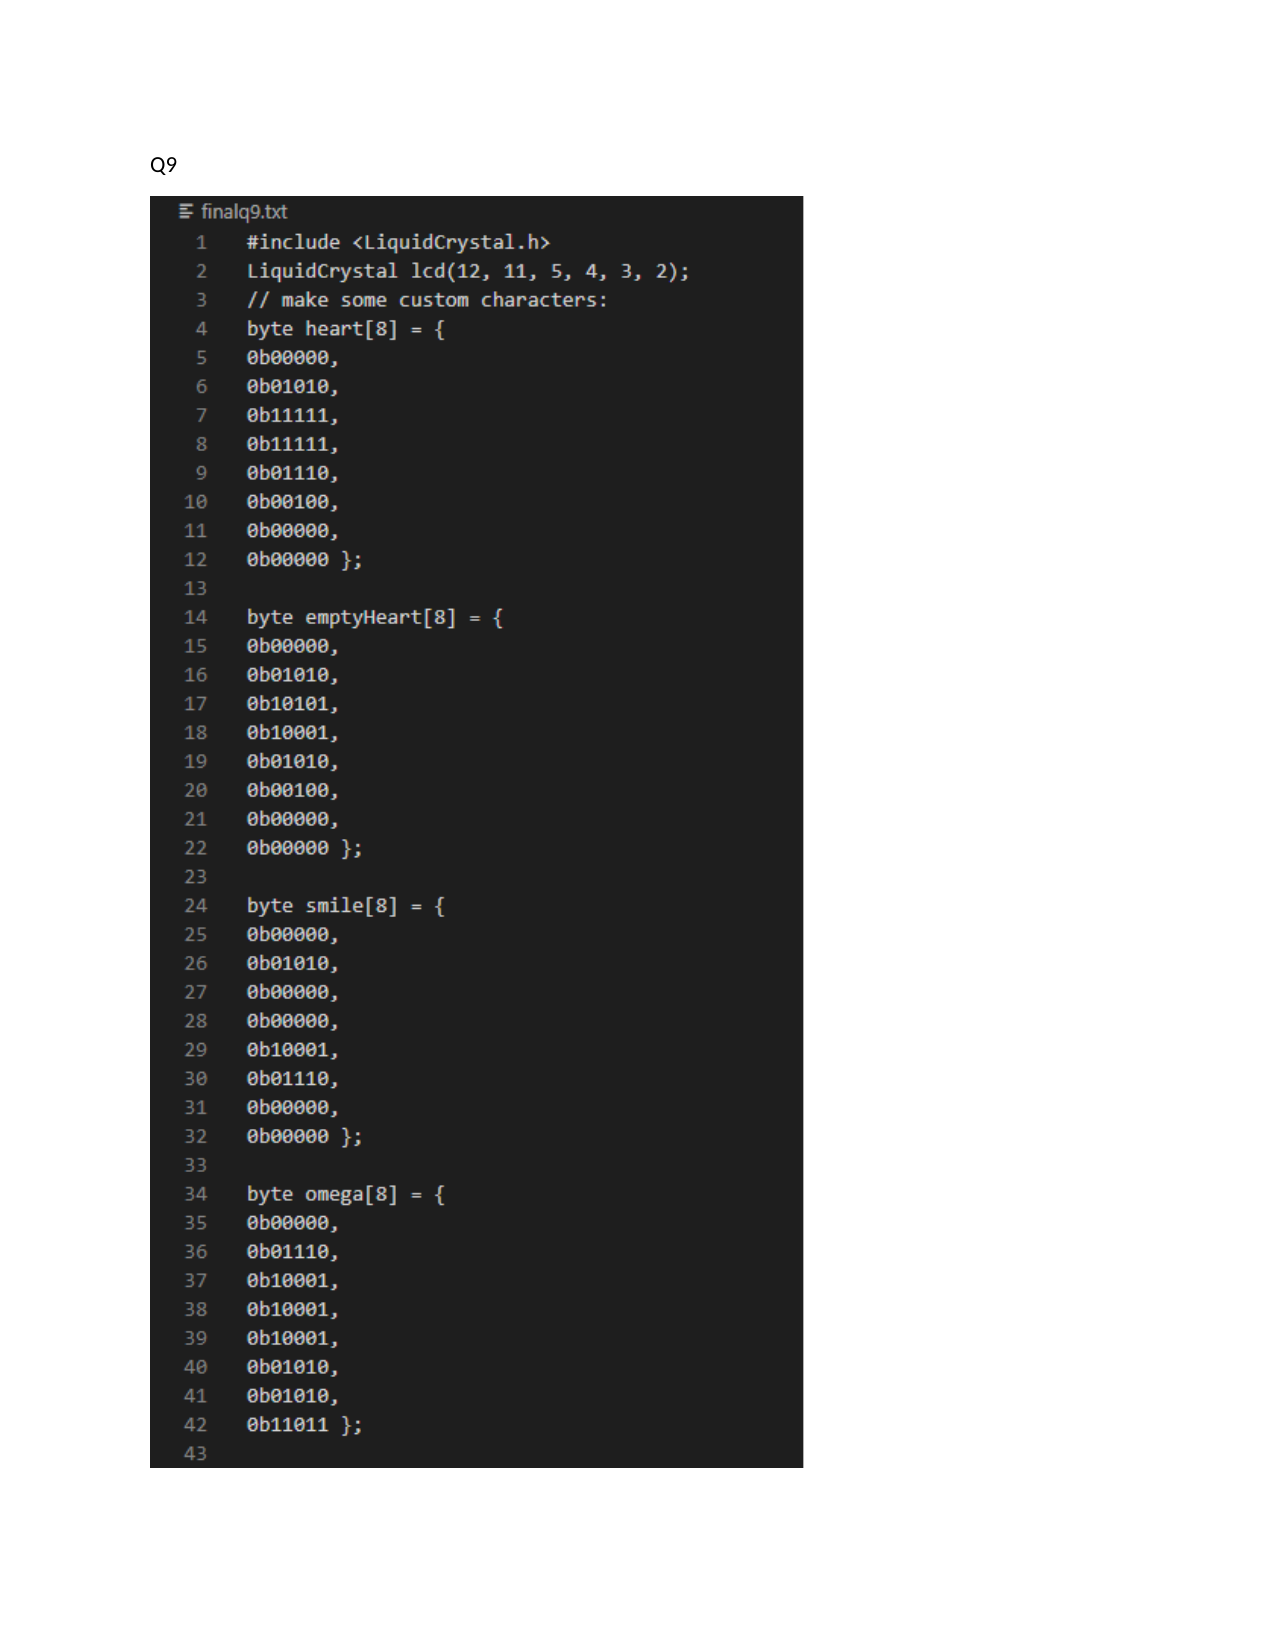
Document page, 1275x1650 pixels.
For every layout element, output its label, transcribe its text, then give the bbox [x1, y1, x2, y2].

text Q9 [150, 150, 1125, 178]
picture [150, 196, 804, 1468]
